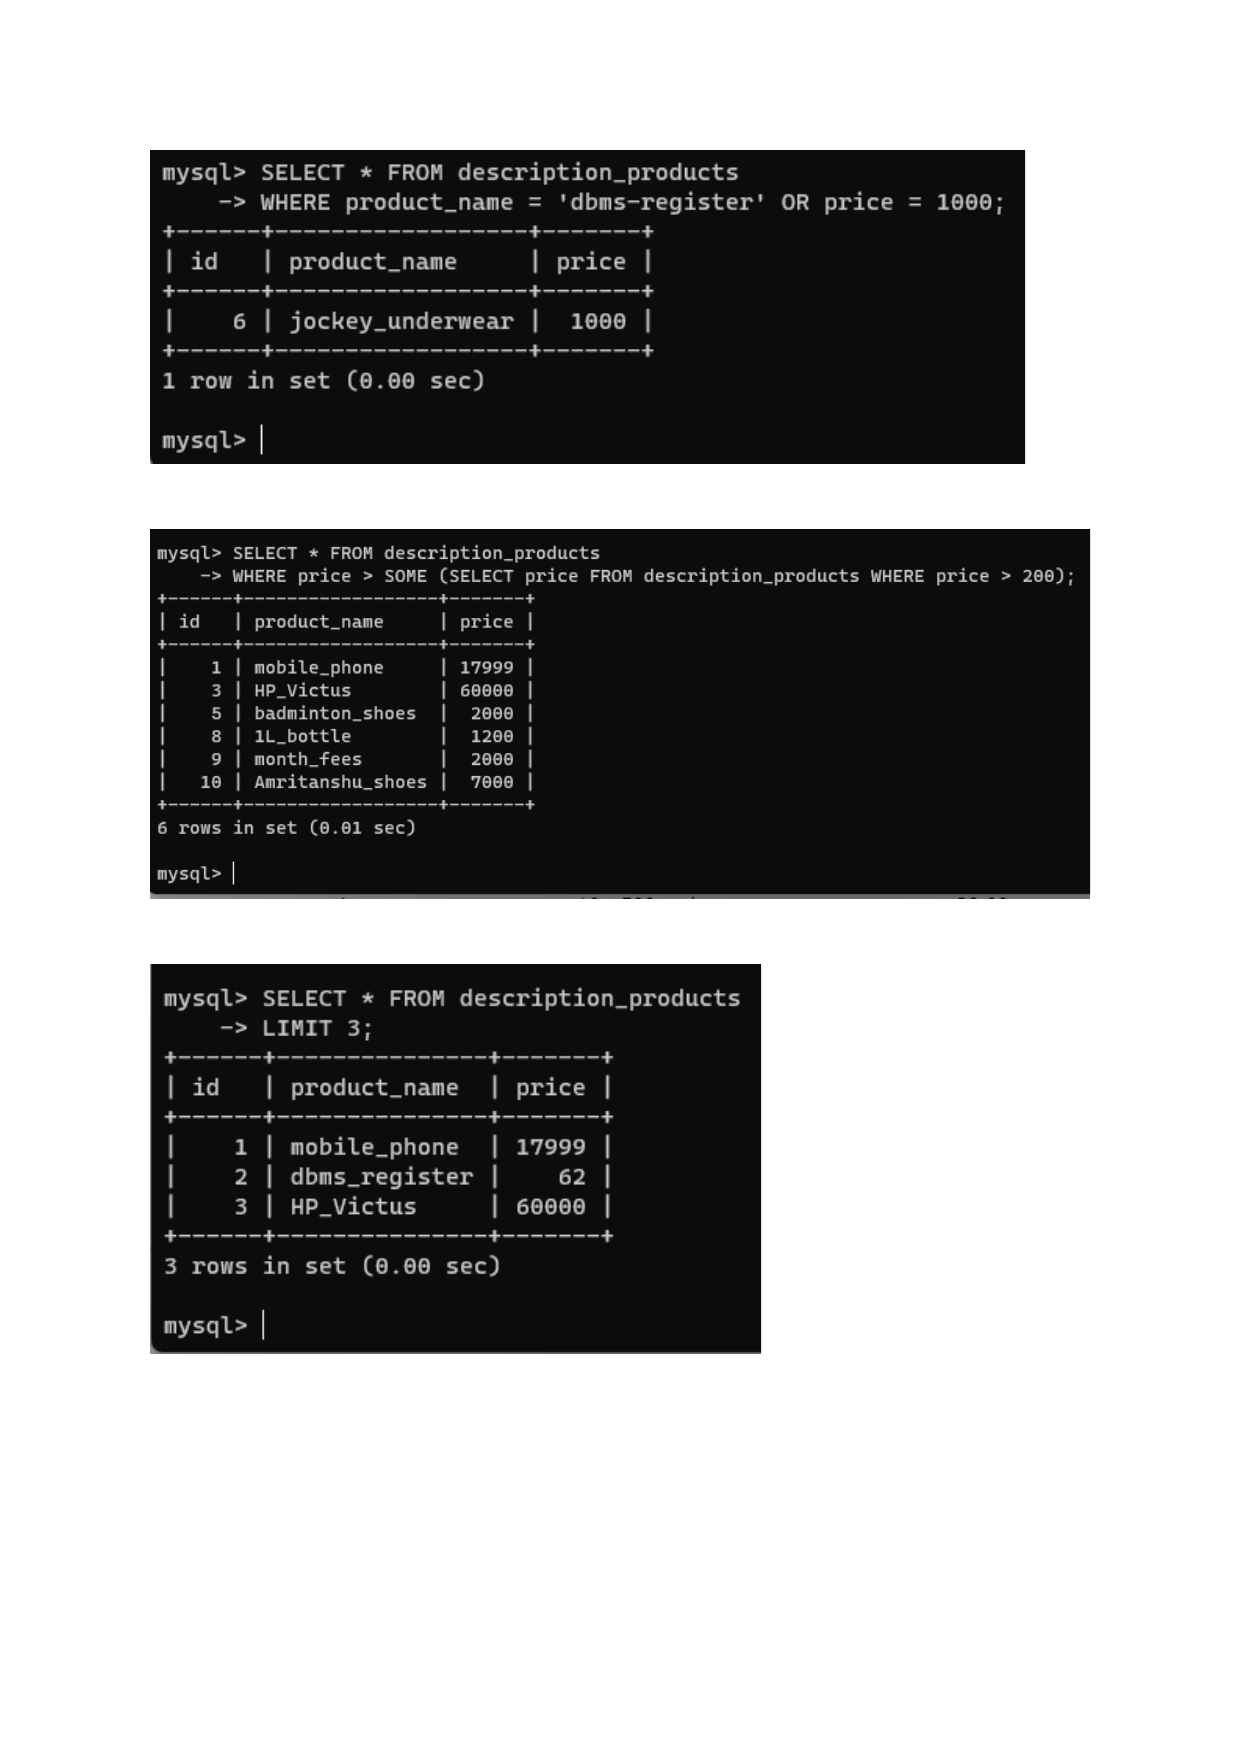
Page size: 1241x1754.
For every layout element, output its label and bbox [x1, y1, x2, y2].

picture [150, 529, 1091, 899]
picture [150, 150, 1025, 464]
picture [150, 964, 762, 1354]
